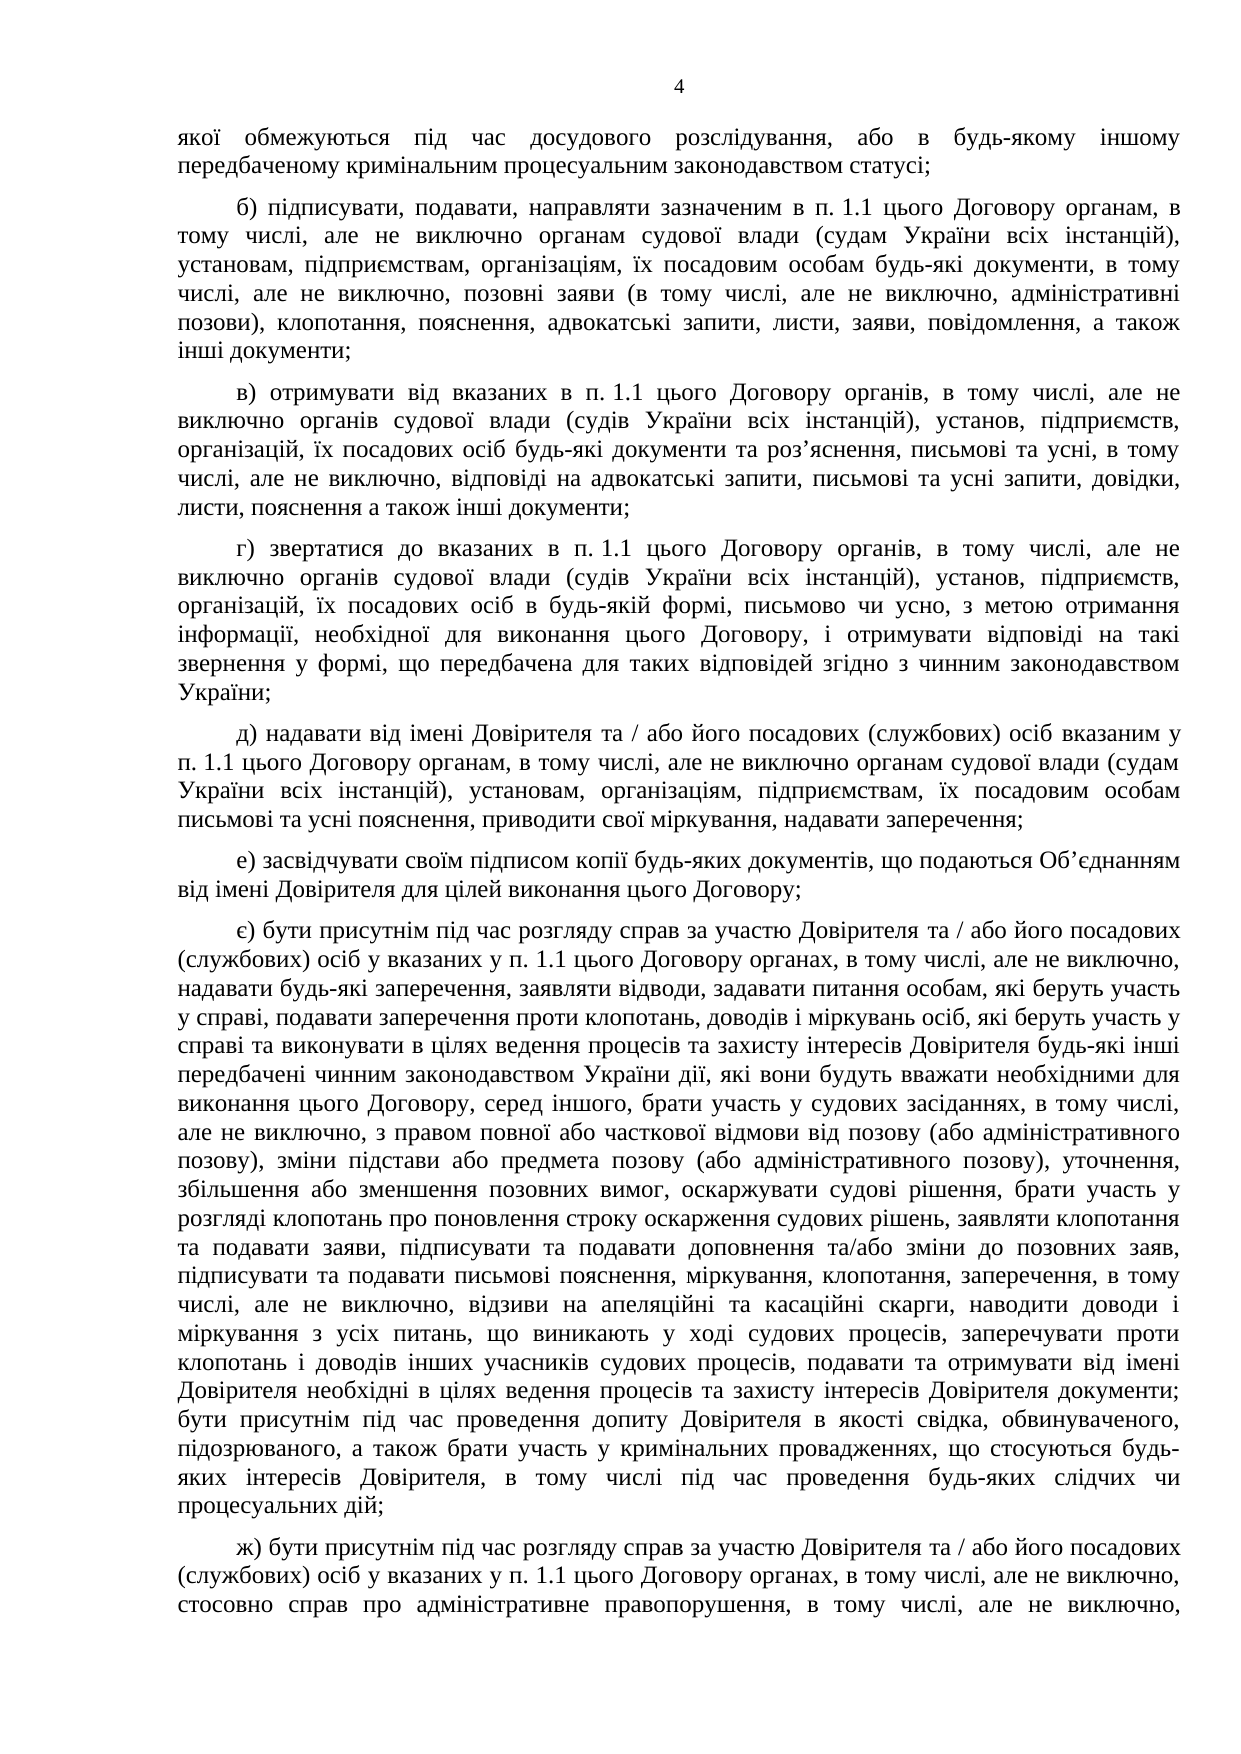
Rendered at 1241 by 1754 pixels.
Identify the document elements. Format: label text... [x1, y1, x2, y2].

text в) отримувати від вказаних в п. 1.1 цього Договору органів, в тому числі, але не виключно органів судової влади (судів України всіх інстанцій), установ, підприємств, організацій, їх посадових осіб будь-які документи та роз’яснення, письмові та усні, в тому числі, але не виключно, відповіді на адвокатські запити, письмові та усні запити, довідки, листи, пояснення а також інші документи; [177, 377, 1181, 521]
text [177, 1532, 1181, 1618]
text г) звертатися до вказаних в п. 1.1 цього Договору органів, в тому числі, але не виключно органів судової влади (судів України всіх інстанцій), установ, підприємств, організацій, їх посадових осіб в будь-якій формі, письмово чи усно, з метою отримання інформації, необхідної для виконання цього Договору, і отримувати відповіді на такі звернення у формі, що передбачена для таких відповідей згідно з чинним законодавством України; [177, 533, 1181, 706]
text б) підписувати, подавати, направляти зазначеним в п. 1.1 цього Договору органам, в тому числі, але не виключно органам судової влади (судам України всіх інстанцій), установам, підприємствам, організаціям, їх посадовим особам будь-які документи, в тому числі, але не виключно, позовні заяви (в тому числі, але не виключно, адміністративні позови), клопотання, пояснення, адвокатські запити, листи, заяви, повідомлення, а також інші документи; [177, 192, 1181, 364]
text є) бути присутнім під час розгляду справ за участю Довірителя та / або його посадових (службових) осіб у вказаних у п. 1.1 цього Договору органах, в тому числі, але не виключно, надавати будь-які заперечення, заявляти відводи, задавати питання особам, які беруть участь у справі, подавати заперечення проти клопотань, доводів і міркувань осіб, які беруть участь у справі та виконувати в цілях ведення процесів та захисту інтересів Довірителя будь-які інші передбачені чинним законодавством України дії, які вони будуть вважати необхідними для виконання цього Договору, серед іншого, брати участь у судових засіданнях, в тому числі, але не виключно, з правом повної або часткової відмови від позову (або адміністративного позову), зміни підстави або предмета позову (або адміністративного позову), уточнення, збільшення або зменшення позовних вимог, оскаржувати судові рішення, брати участь у розгляді клопотань про поновлення строку оскарження судових рішень, заявляти клопотання та подавати заяви, підписувати та подавати доповнення та/або зміни до позовних заяв, підписувати та подавати письмові пояснення, міркування, клопотання, заперечення, в тому числі, але не виключно, відзиви на апеляційні та касаційні скарги, наводити доводи і міркування з усіх питань, що виникають у ході судових процесів, заперечувати проти клопотань і доводів інших учасників судових процесів, подавати та отримувати від імені Довірителя необхідні в цілях ведення процесів та захисту інтересів Довірителя документи; бути присутнім під час проведення допиту Довірителя в якості свідка, обвинуваченого, підозрюваного, а також брати участь у кримінальних провадженнях, що стосуються будь-яких інтересів Довірителя, в тому числі під час проведення будь-яких слідчих чи процесуальних дій; [177, 916, 1181, 1519]
text д) надавати від імені Довірителя та / або його посадових (службових) осіб вказаним у п. 1.1 цього Договору органам, в тому числі, але не виключно органам судової влади (судам України всіх інстанцій), установам, організаціям, підприємствам, їх посадовим особам письмові та усні пояснення, приводити свої міркування, надавати заперечення; [177, 718, 1181, 833]
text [177, 122, 1181, 179]
text е) засвідчувати своїм підписом копії будь-яких документів, що подаються Об’єднанням від імені Довірителя для цілей виконання цього Договору; [177, 846, 1181, 903]
